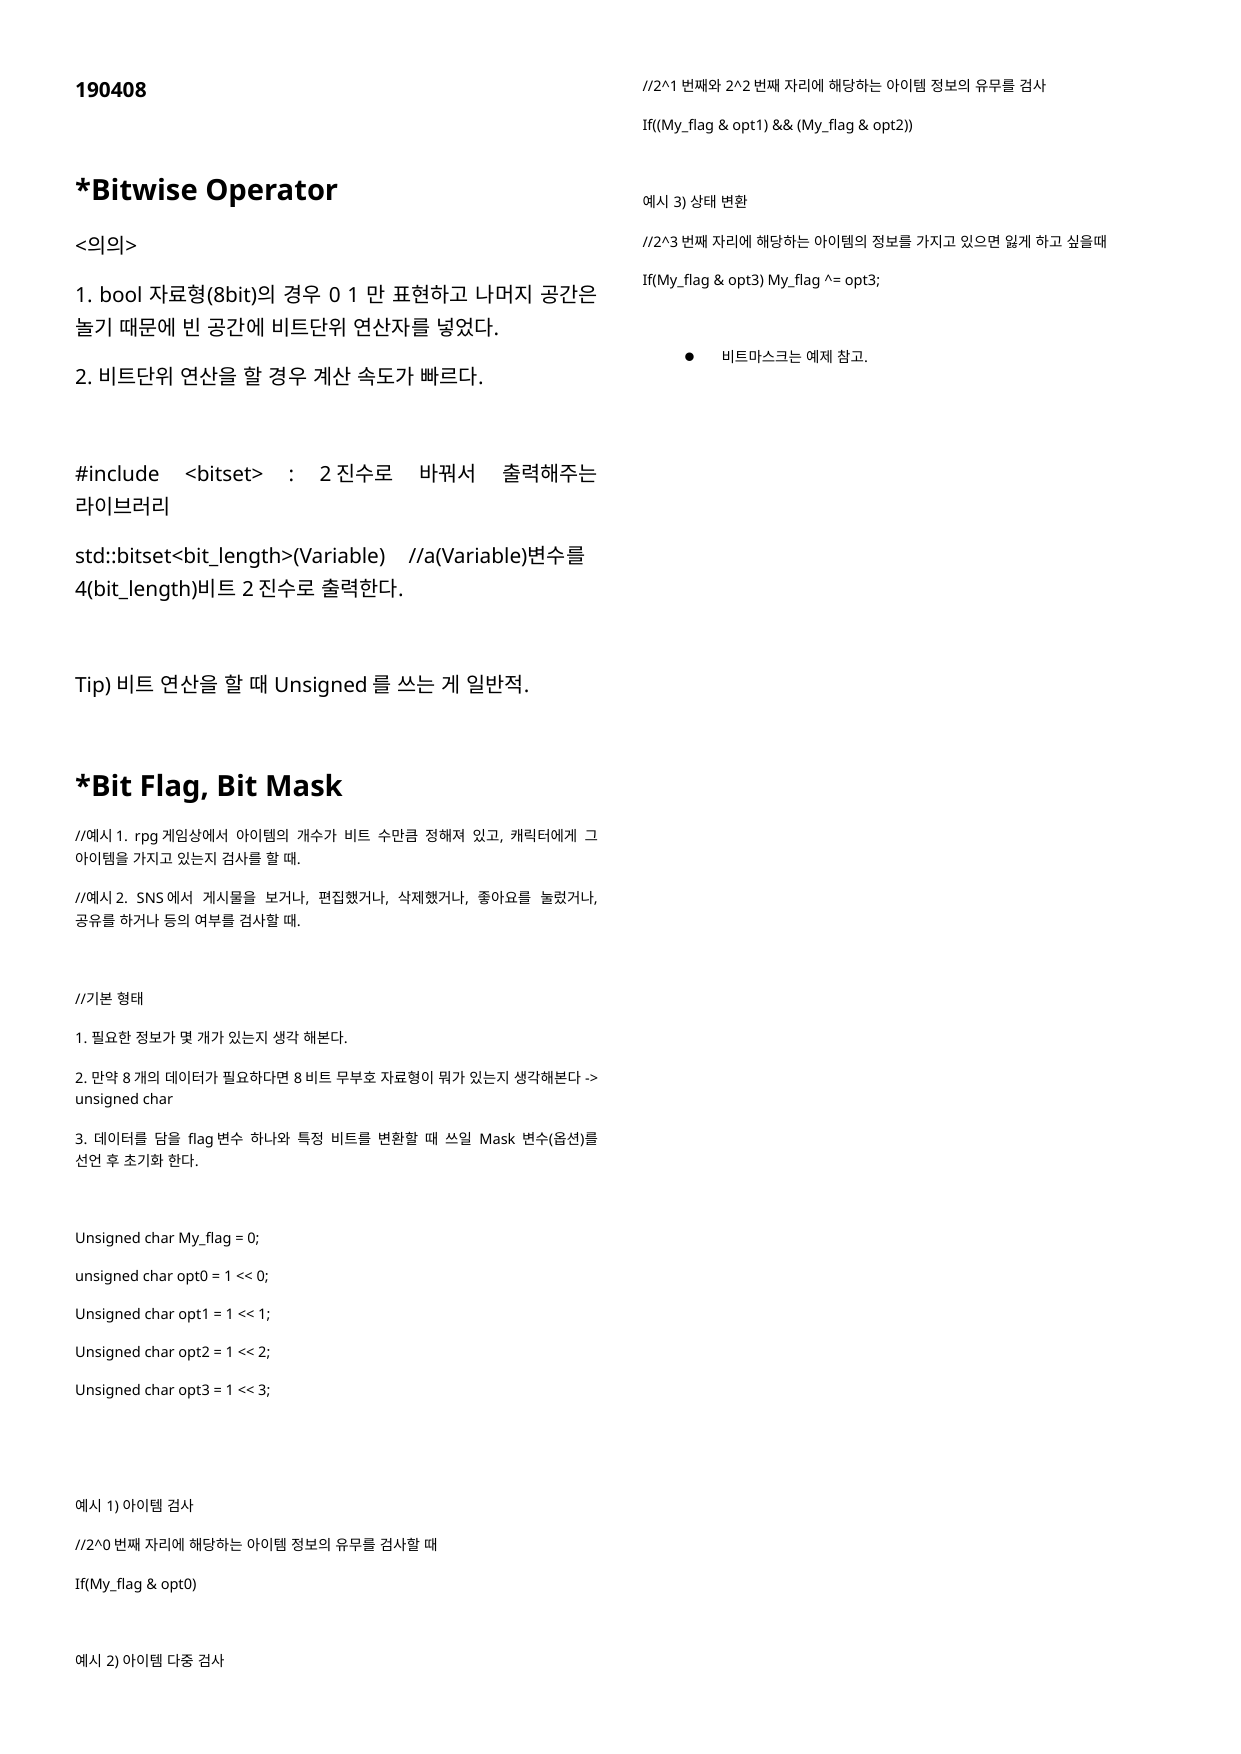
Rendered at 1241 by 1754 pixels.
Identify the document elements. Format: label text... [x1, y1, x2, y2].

text unsigned char opt0 = 1 << 0; [75, 1266, 598, 1286]
text If((My_flag & opt1) && (My_flag & opt2)) [642, 114, 1165, 134]
text If(My_flag & opt0) [75, 1573, 598, 1593]
text //2^1번째와 2^2번째 자리에 해당하는 아이템 정보의 유무를 검사 [642, 75, 1165, 96]
text 3. 데이터를 담을 flag변수 하나와 특정 비트를 변환할 때 쓰일 Mask 변수(옵션)를 선언 후 초기화 한다. [75, 1127, 598, 1171]
text Unsigned char My_flag = 0; [75, 1228, 598, 1247]
text 예시 3) 상태 변환 [642, 191, 1165, 212]
text Unsigned char opt2 = 1 << 2; [75, 1342, 598, 1362]
text *Bit Flag, Bit Mask [75, 765, 598, 805]
text //2^0번째 자리에 해당하는 아이템 정보의 유무를 검사할 때 [75, 1534, 598, 1555]
text 2. 비트단위 연산을 할 경우 계산 속도가 빠르다. [75, 361, 598, 391]
text 예시 2) 아이템 다중 검사 [75, 1650, 598, 1671]
text //2^3번째 자리에 해당하는 아이템의 정보를 가지고 있으면 잃게 하고 싶을때 [642, 230, 1165, 251]
text Tip) 비트 연산을 할 때 Unsigned를 쓰는 게 일반적. [75, 668, 598, 699]
text 1. 필요한 정보가 몇 개가 있는지 생각 해본다. [75, 1027, 598, 1048]
text Unsigned char opt1 = 1 << 1; [75, 1304, 598, 1324]
list 비트마스크는 예제 참고. [684, 346, 1165, 367]
text Unsigned char opt3 = 1 << 3; [75, 1380, 598, 1400]
text 예시 1) 아이템 검사 [75, 1494, 598, 1516]
text <의의> [75, 229, 598, 259]
text 1. bool 자료형(8bit)의 경우 0 1 만 표현하고 나머지 공간은 놀기 때문에 빈 공간에 비트단위 연산자를 넣었다. [75, 278, 598, 341]
text //예시1. rpg게임상에서 아이템의 개수가 비트 수만큼 정해져 있고, 캐릭터에게 그 아이템을 가지고 있는지 검사를 할 때. [75, 825, 598, 869]
text std::bitset<bit_length>(Variable) //a(Variable)변수를 4(bit_length)비트 2진수로 출력한다. [75, 539, 598, 602]
text *Bitwise Operator [75, 169, 598, 209]
text //예시2. SNS에서 게시물을 보거나, 편집했거나, 삭제했거나, 좋아요를 눌렀거나, 공유를 하거나 등의 여부를 검사할 때. [75, 887, 598, 931]
text 190408 [75, 75, 598, 103]
text #include <bitset> : 2진수로 바꿔서 출력해주는 라이브러리 [75, 457, 598, 520]
text 2. 만약 8개의 데이터가 필요하다면 8비트 무부호 자료형이 뭐가 있는지 생각해본다 -> unsigned char [75, 1066, 598, 1109]
text //기본 형태 [75, 987, 598, 1008]
text If(My_flag & opt3) My_flag ^= opt3; [642, 270, 1165, 289]
